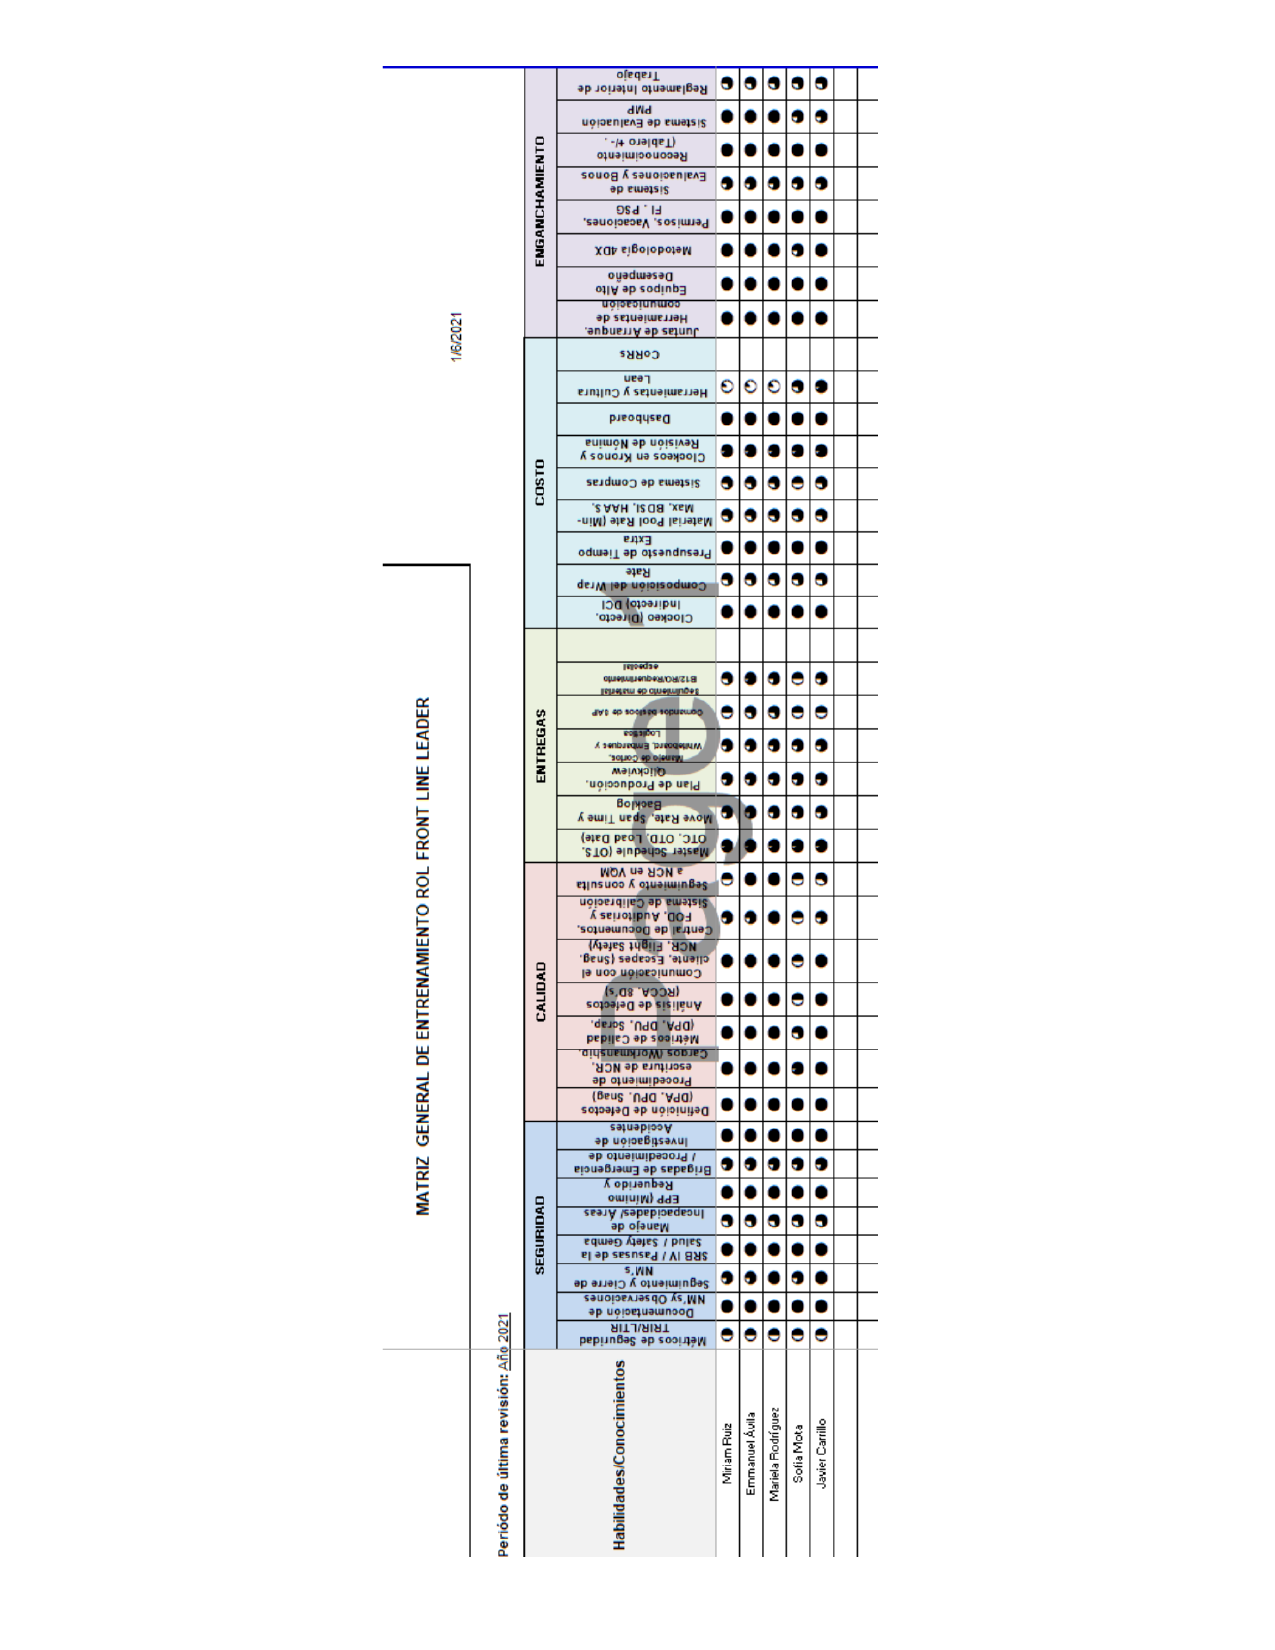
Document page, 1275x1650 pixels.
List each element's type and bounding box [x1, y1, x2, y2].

picture [383, 67, 878, 1556]
